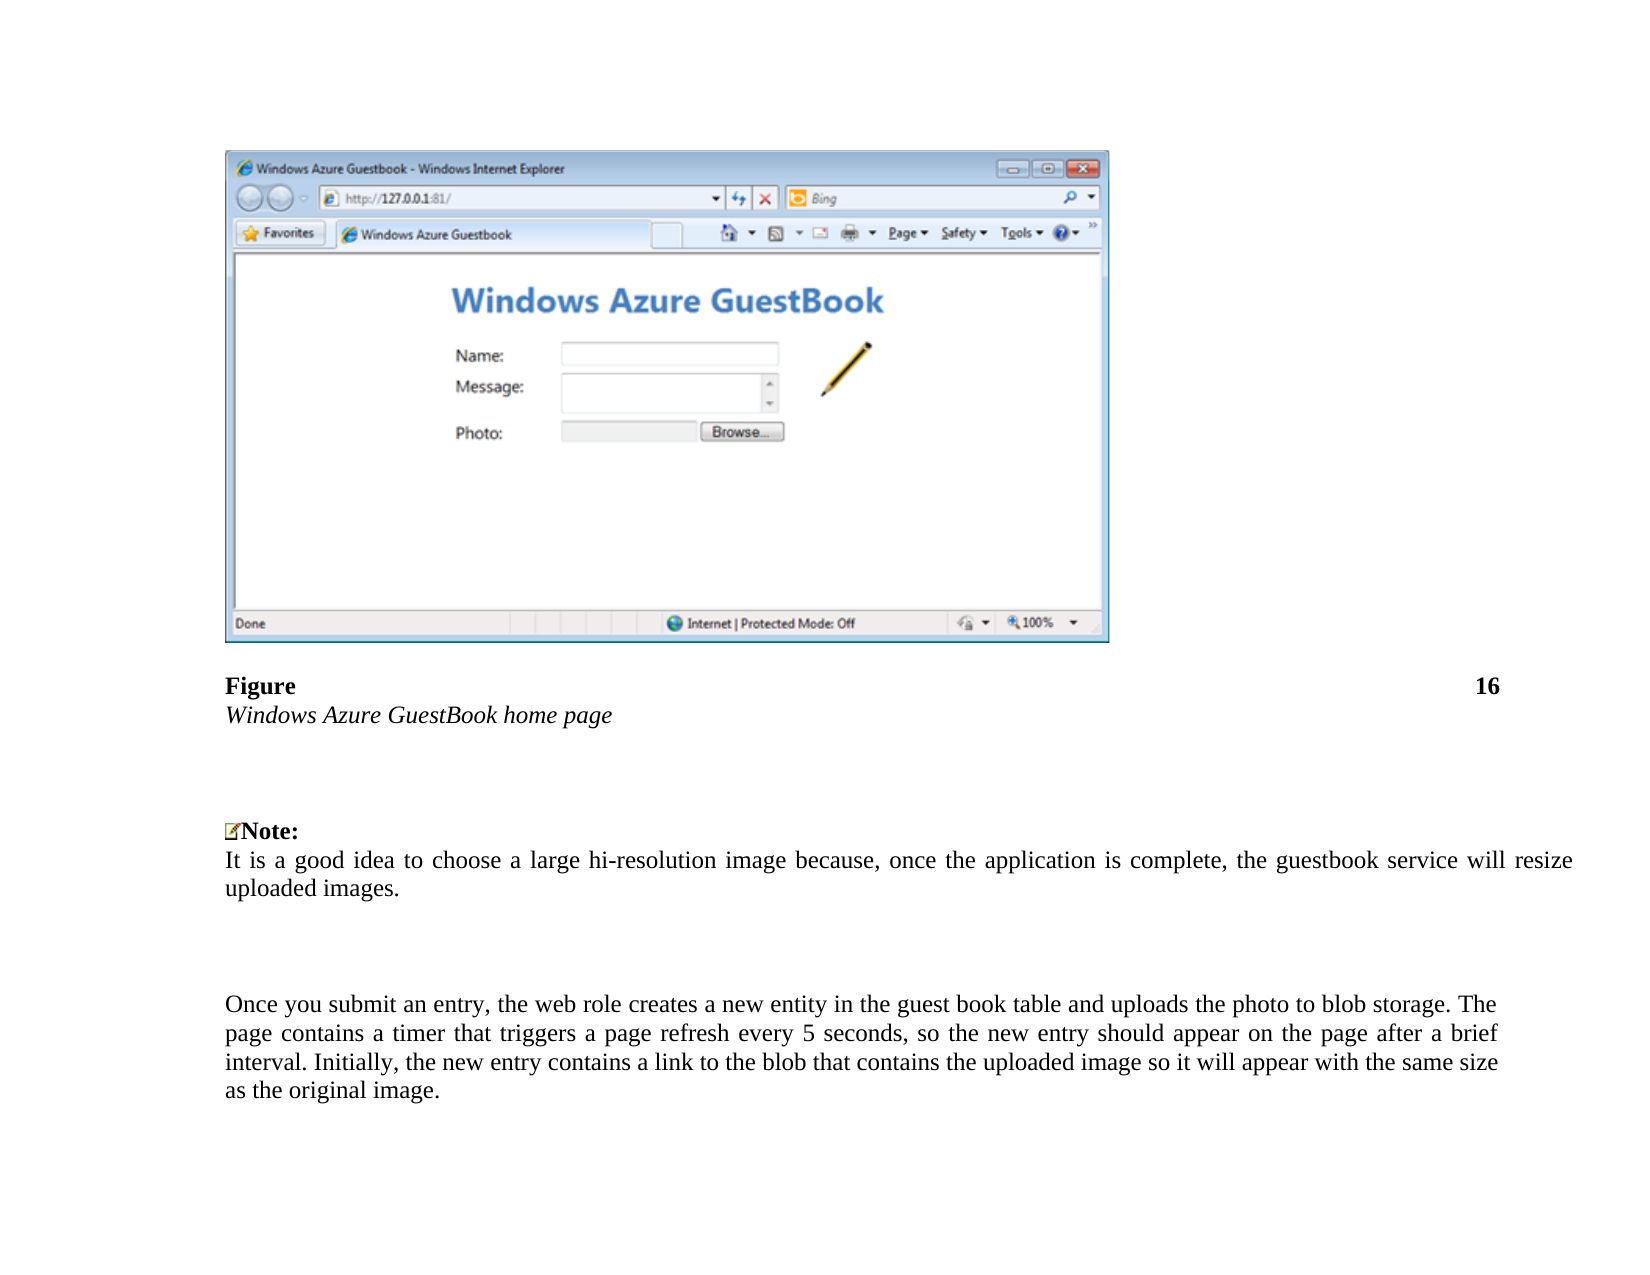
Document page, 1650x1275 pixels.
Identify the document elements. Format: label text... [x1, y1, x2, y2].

picture [225, 150, 1110, 643]
text Figure 16 Windows Azure GuestBook home page [225, 671, 1500, 729]
picture [225, 823, 241, 840]
table_header Note: [225, 816, 1575, 845]
text Once you submit an entry, the web role creates a new entity in the guest book table and uploads the photo to blob storage. The page contains a timer that triggers a page refresh every 5 seconds, so the new entry should appear on the page after a brief interval. Initially, the new entry contains a link to the blob that contains the uploaded image so it will appear with the same size as the original image. [225, 989, 1500, 1104]
table_cell It is a good idea to choose a large hi-resolution image because, once the application is complete, the guestbook service will resize uploaded images. [225, 845, 1575, 902]
